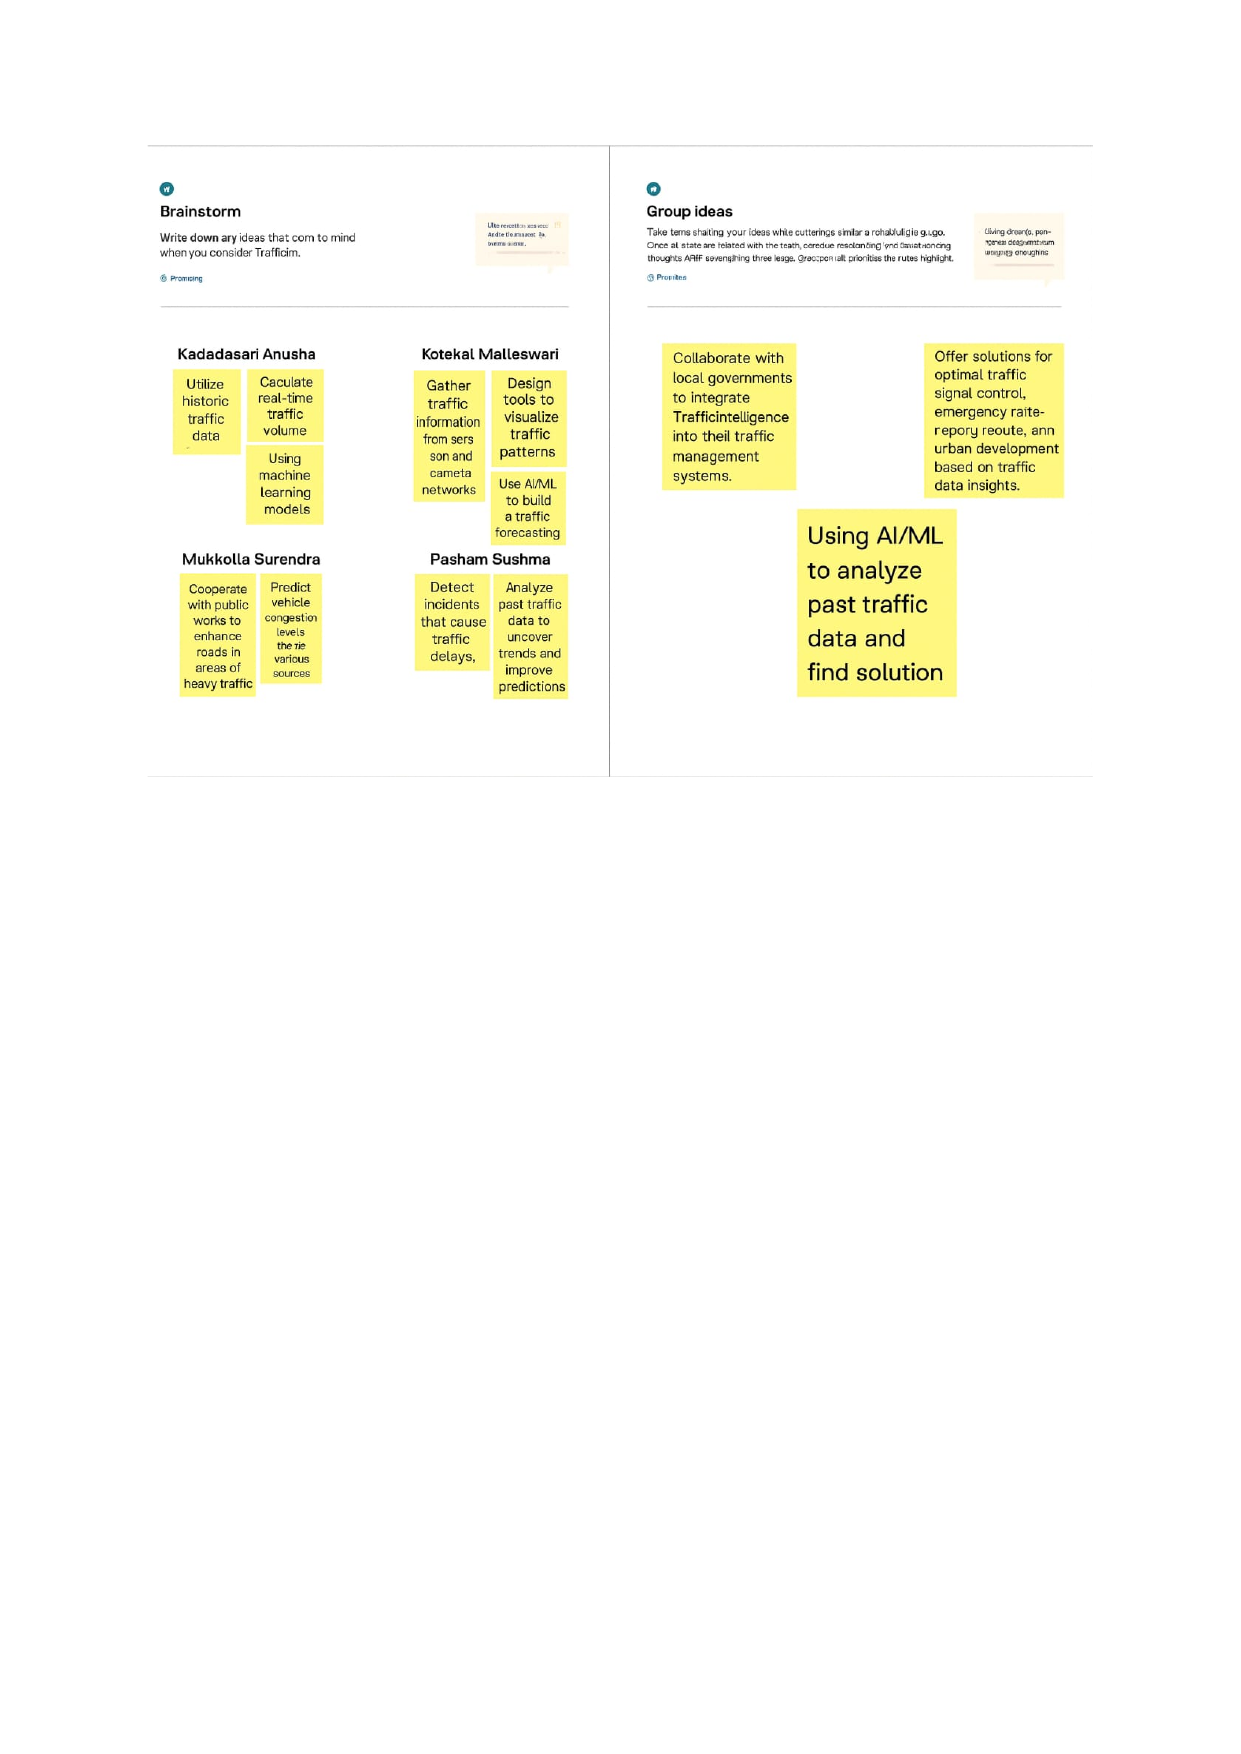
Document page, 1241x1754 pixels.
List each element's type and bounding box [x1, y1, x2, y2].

picture [147, 145, 1093, 777]
